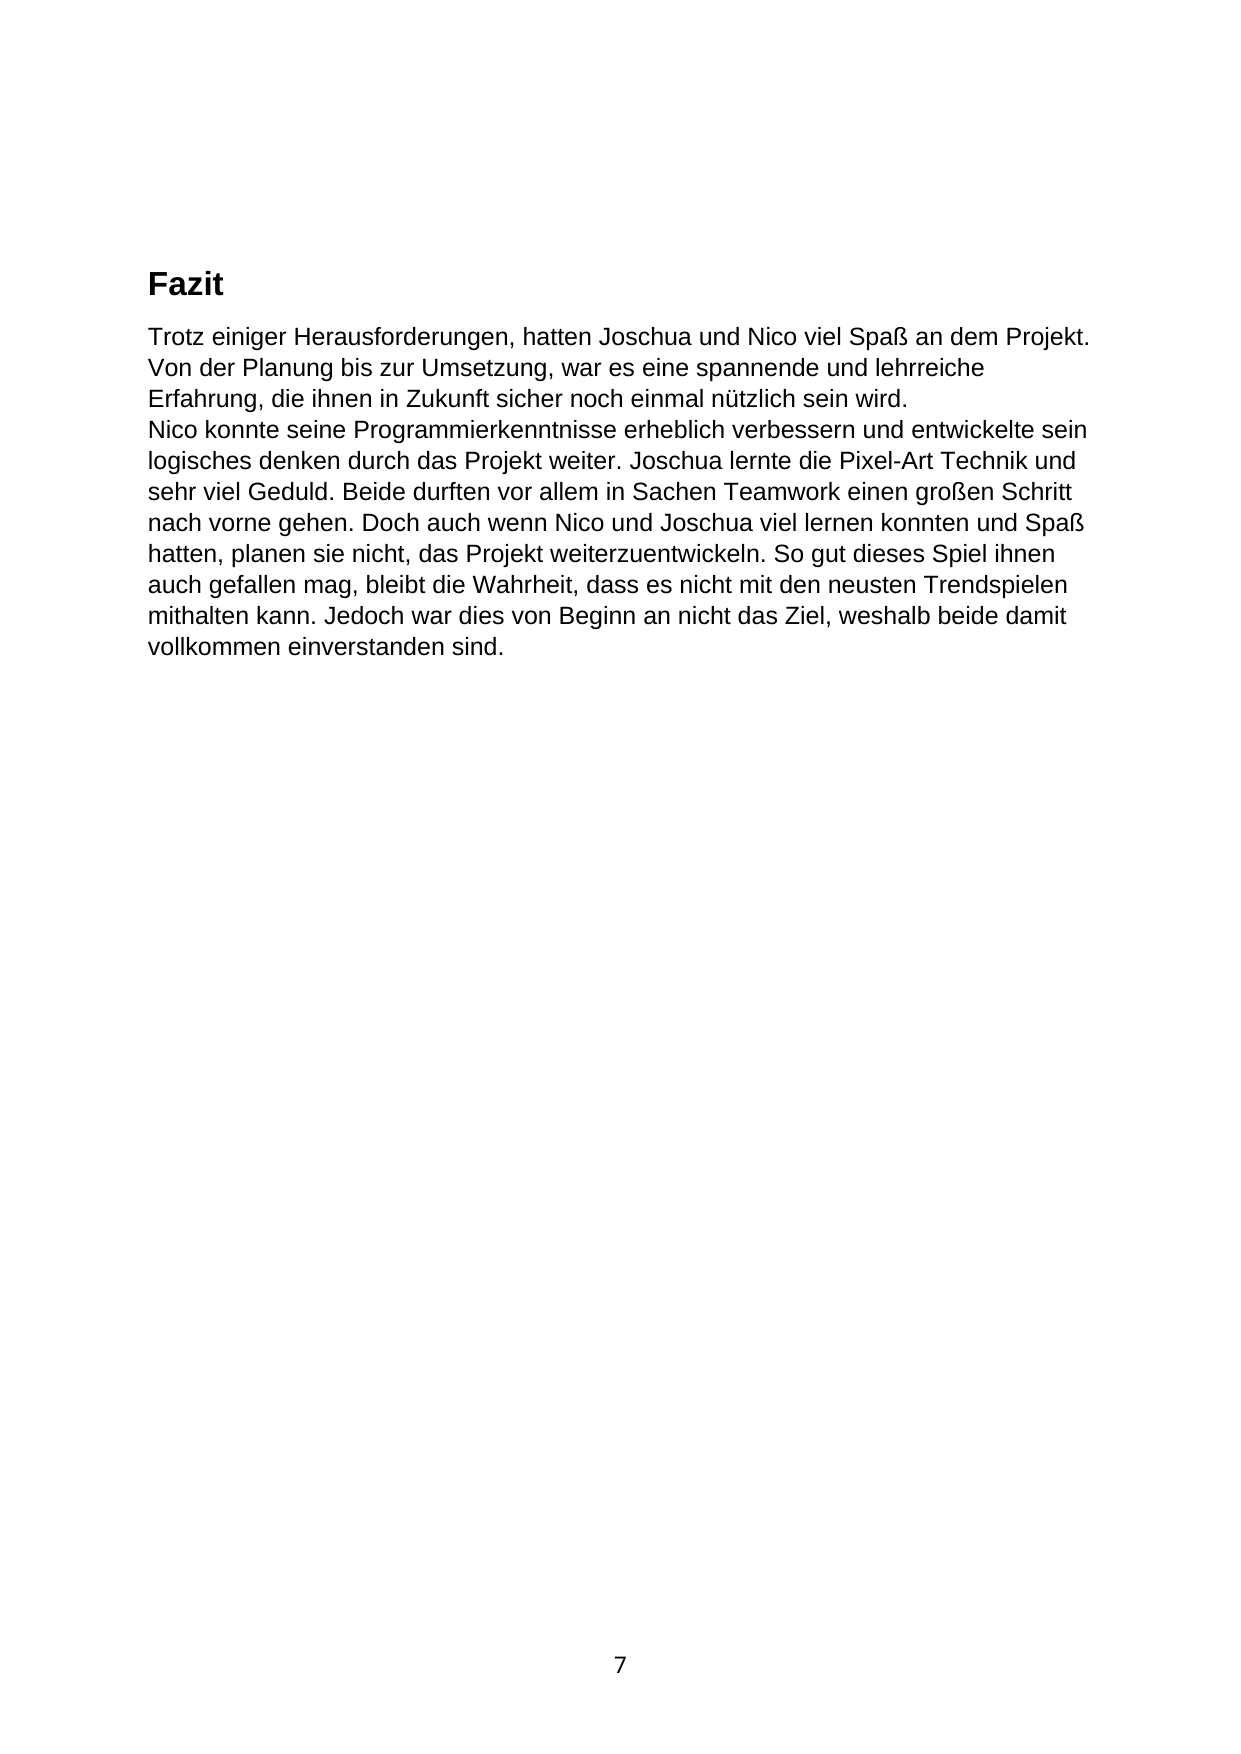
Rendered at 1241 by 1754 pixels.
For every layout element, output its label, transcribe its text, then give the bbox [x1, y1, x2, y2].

text Fazit [148, 264, 1093, 302]
